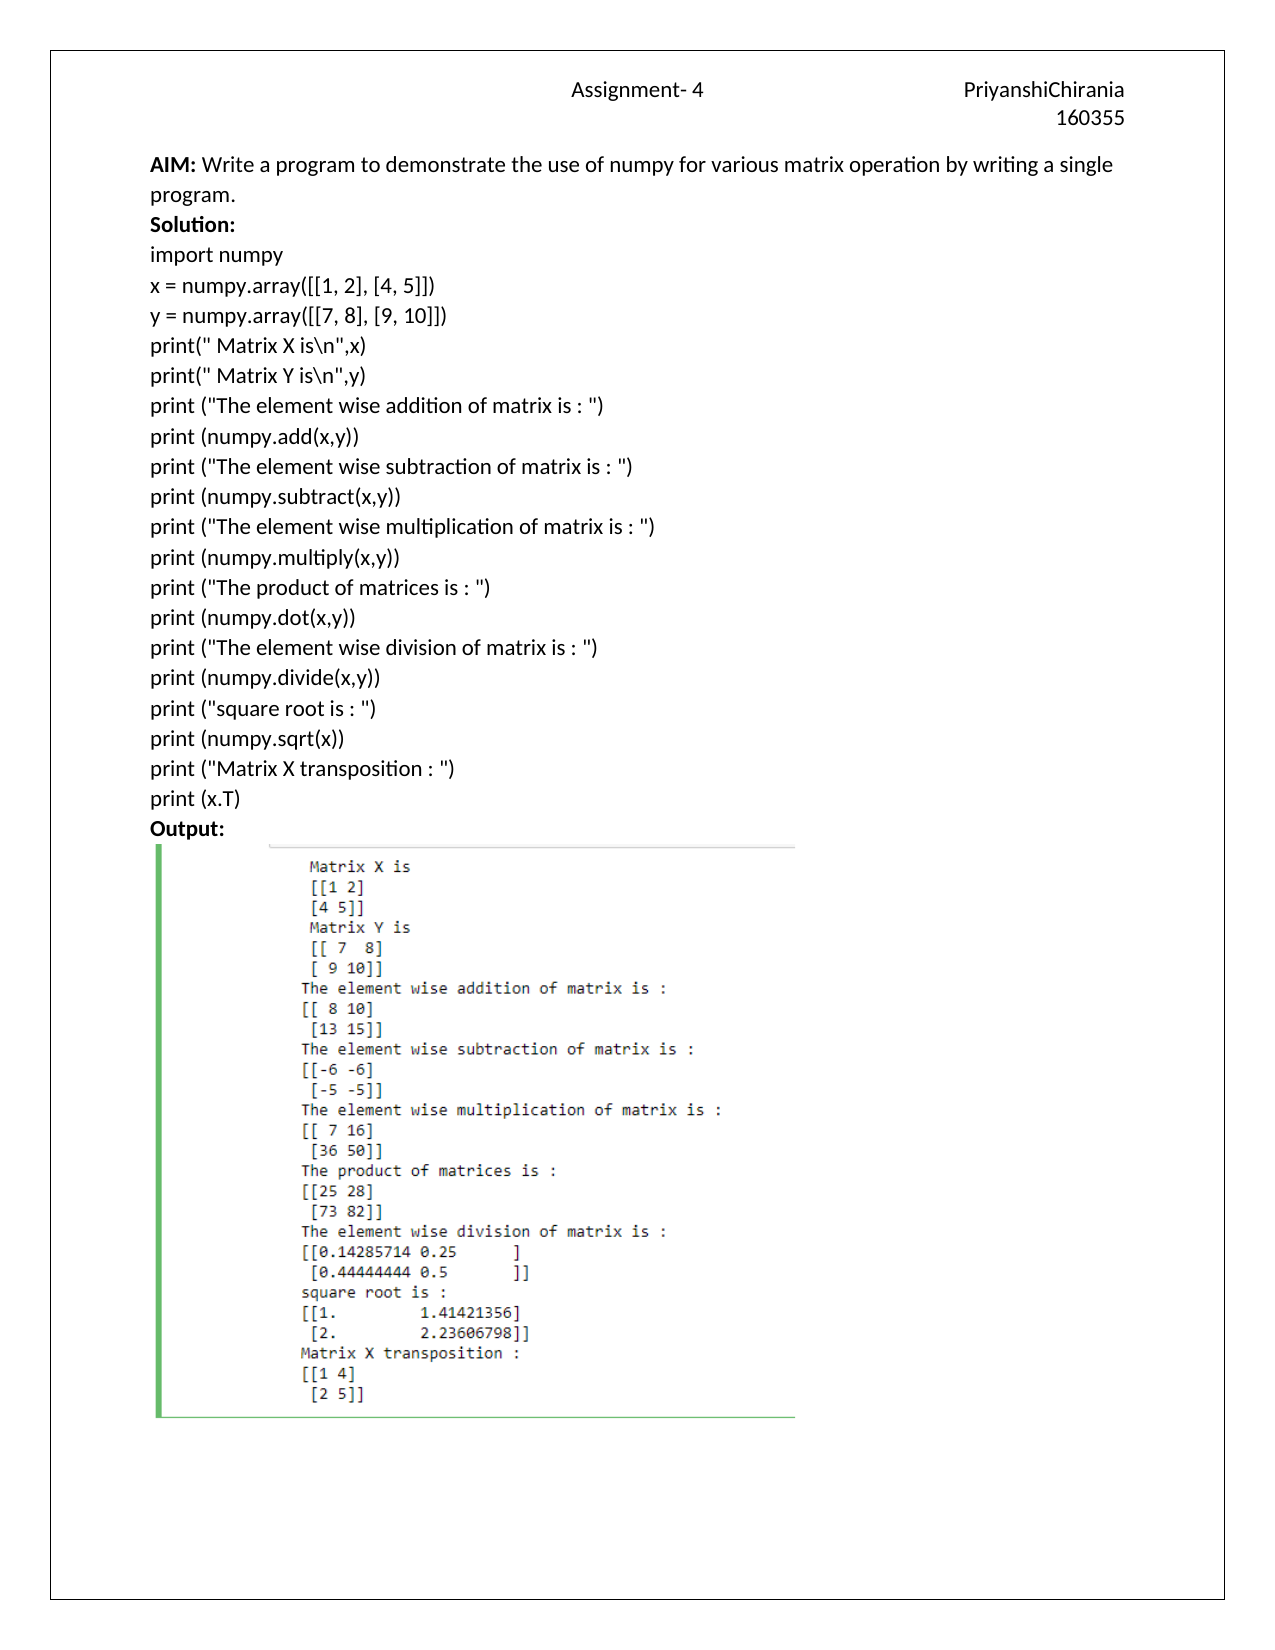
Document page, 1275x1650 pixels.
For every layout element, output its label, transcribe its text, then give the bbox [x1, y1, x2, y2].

text y = numpy.array([[7, 8], [9, 10]]) [150, 301, 1125, 329]
text print (numpy.subtract(x,y)) [150, 482, 1125, 510]
text print ("The element wise division of matrix is : ") [150, 633, 1125, 661]
text print(" Matrix Y is\n",y) [150, 361, 1125, 389]
text print ("The element wise addition of matrix is : ") [150, 392, 1125, 420]
text print (numpy.dot(x,y)) [150, 603, 1125, 631]
text AIM: Write a program to demonstrate the use of numpy for various matrix operation by writing a single program. [150, 150, 1125, 208]
text print ("square root is : ") [150, 694, 1125, 722]
text import numpy [150, 241, 1125, 269]
text print ("The element wise multiplication of matrix is : ") [150, 512, 1125, 541]
text print (numpy.sqrt(x)) [150, 724, 1125, 752]
text print (numpy.add(x,y)) [150, 422, 1125, 450]
text x = numpy.array([[1, 2], [4, 5]]) [150, 271, 1125, 299]
text Solution: [150, 210, 1125, 238]
text Output: [150, 814, 1125, 843]
text print ("The product of matrices is : ") [150, 573, 1125, 601]
text print ("Matrix X transposition : ") [150, 754, 1125, 782]
text print (numpy.multiply(x,y)) [150, 543, 1125, 571]
text print (numpy.divide(x,y)) [150, 663, 1125, 692]
picture [150, 844, 796, 1434]
text print ("The element wise subtraction of matrix is : ") [150, 452, 1125, 480]
text print (x.T) [150, 784, 1125, 812]
text print(" Matrix X is\n",x) [150, 331, 1125, 359]
